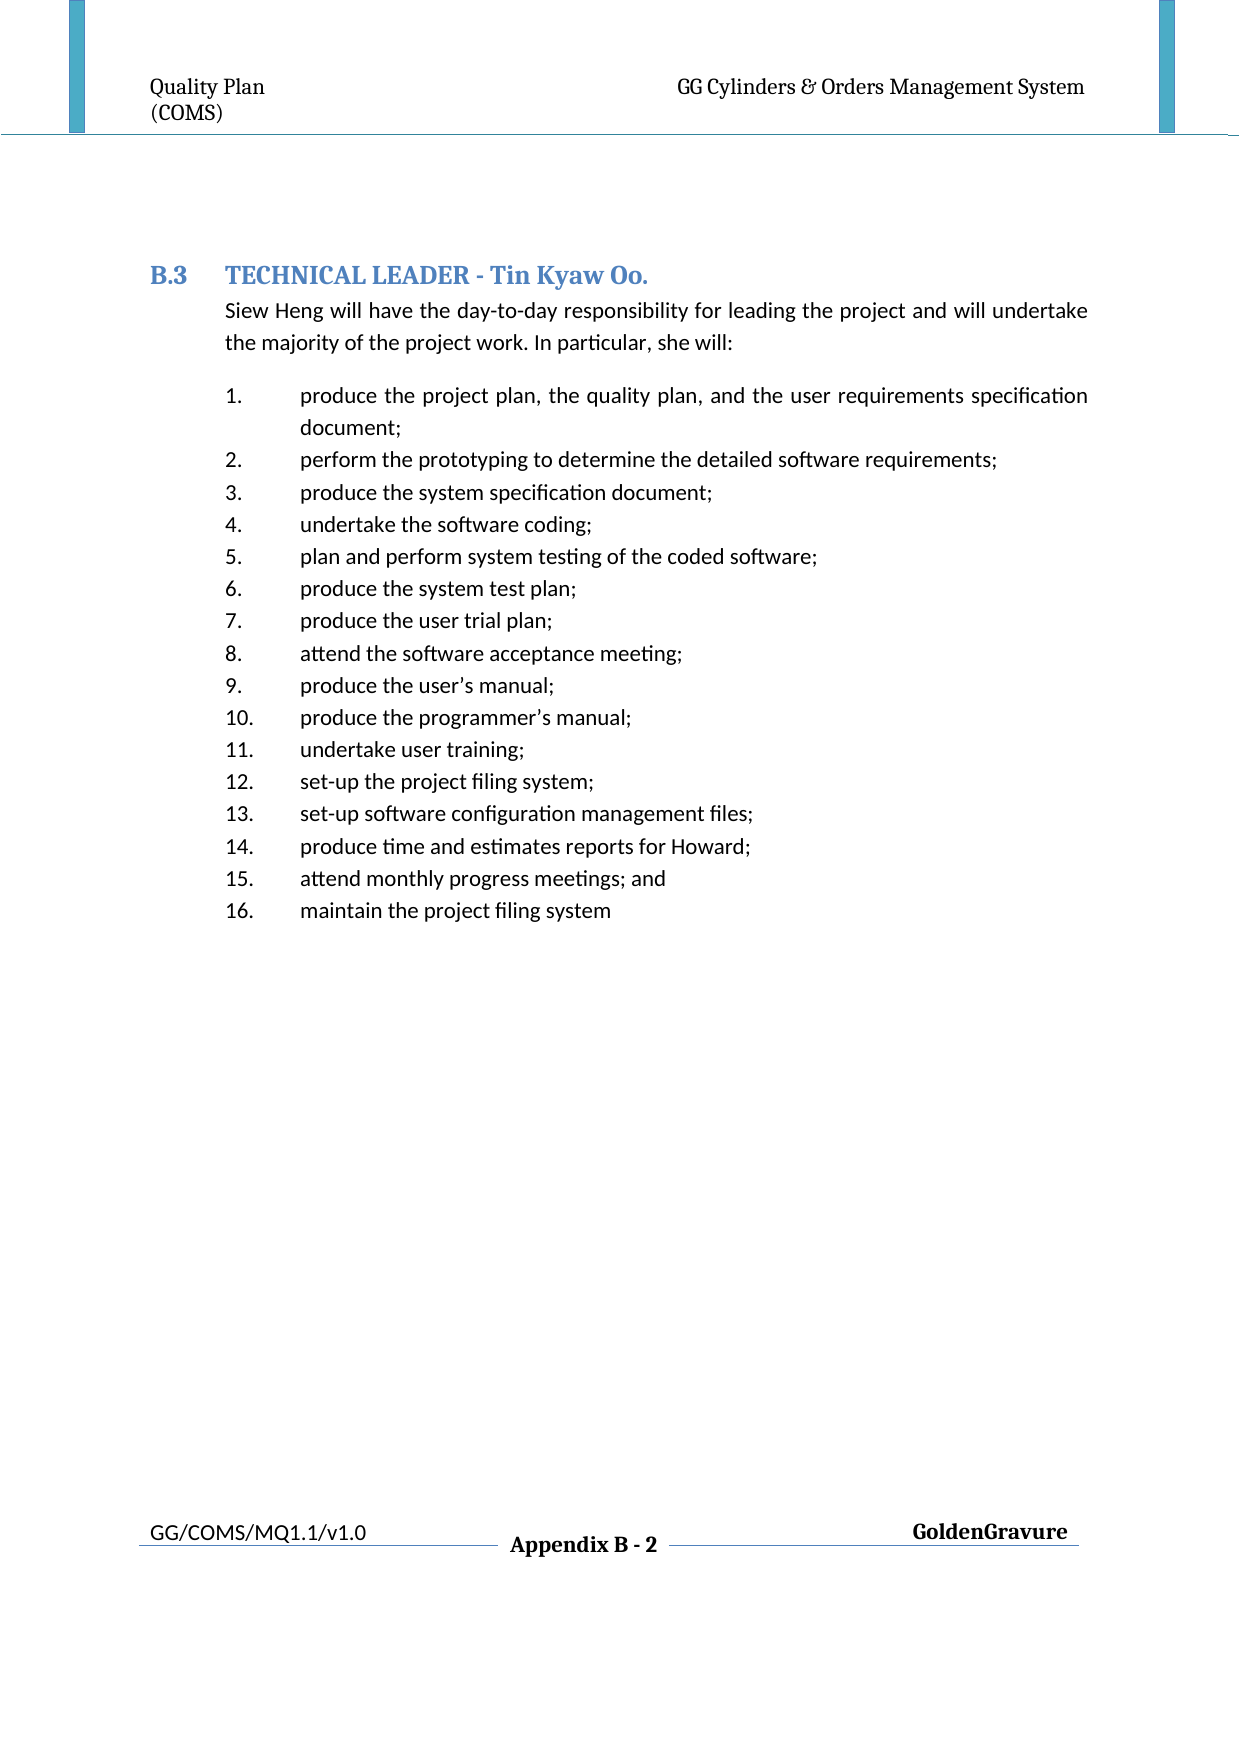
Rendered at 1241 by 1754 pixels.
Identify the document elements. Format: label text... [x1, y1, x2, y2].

list produce the system test plan; [225, 574, 1090, 602]
list produce the user’s manual; [225, 671, 1090, 699]
text Siew Heng will have the day-to-day responsibility for leading the project and will undertake the majority of the project work. In particular, she will: [225, 296, 1090, 356]
list undertake user training; [225, 735, 1090, 763]
list undertake the software coding; [225, 510, 1090, 538]
list perform the prototyping to determine the detailed software requirements; [225, 446, 1090, 473]
list produce the system specification document; [225, 478, 1090, 506]
list produce the user trial plan; [225, 606, 1090, 634]
list attend the software acceptance meeting; [225, 639, 1090, 667]
list maintain the project filing system [225, 896, 1090, 924]
list produce the programmer’s manual; [225, 703, 1090, 731]
list produce the project plan, the quality plan, and the user requirements specification document; [225, 381, 1090, 441]
list produce time and estimates reports for Howard; [225, 832, 1090, 860]
list set-up software configuration management files; [225, 799, 1090, 828]
list plan and perform system testing of the coded software; [225, 542, 1090, 570]
list set-up the project filing system; [225, 767, 1090, 795]
list attend monthly progress meetings; and [225, 864, 1090, 892]
subtitle B.3 TECHNICAL LEADER - Tin Kyaw Oo. [150, 260, 1090, 291]
